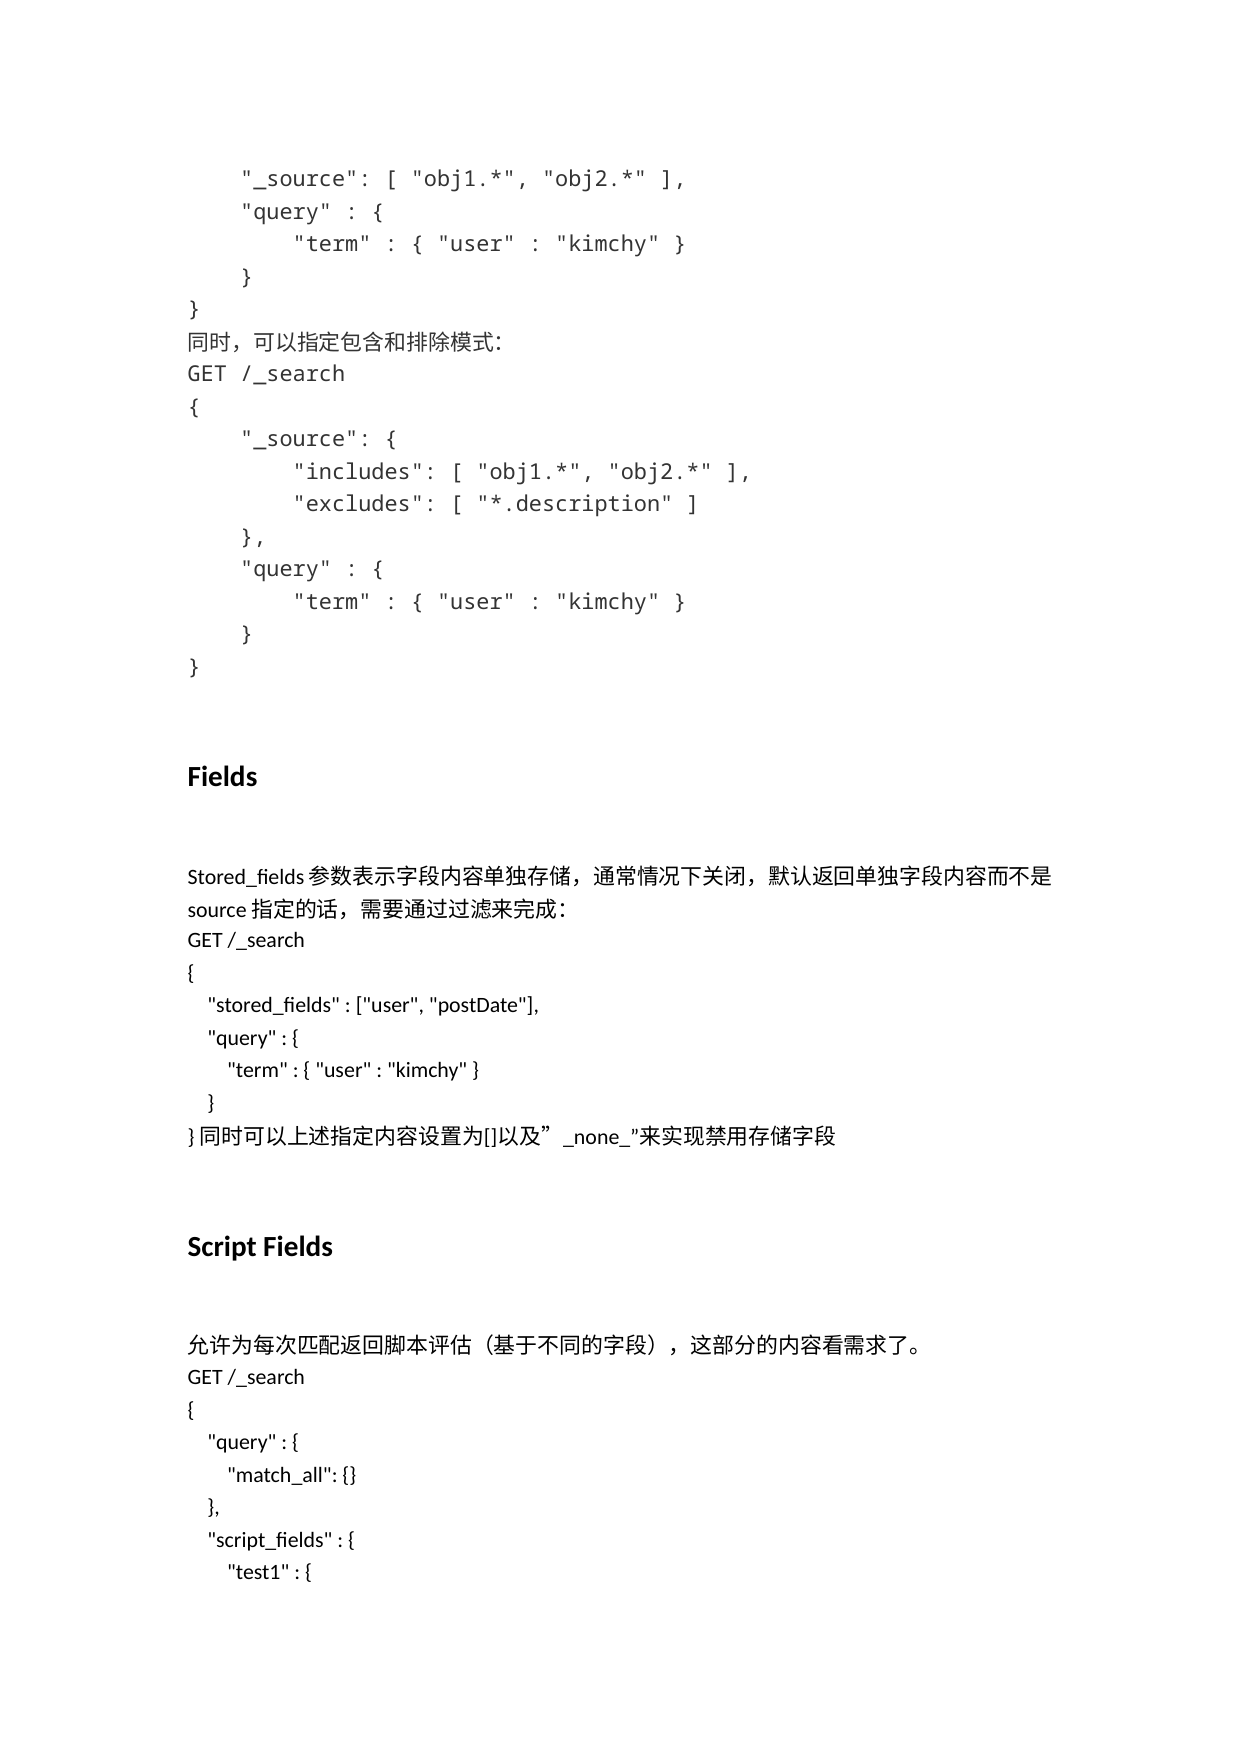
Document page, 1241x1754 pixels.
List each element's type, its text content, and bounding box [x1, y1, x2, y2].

text "query" : { [187, 194, 1053, 227]
subtitle Fields [187, 744, 1053, 809]
text "match_all": {} [187, 1458, 1053, 1491]
text "stored_fields" : ["user", "postDate"], [187, 989, 1053, 1021]
text 允许为每次匹配返回脚本评估（基于不同的字段），这部分的内容看需求了。 [187, 1328, 1053, 1361]
text "term" : { "user" : "kimchy" } [187, 227, 1053, 259]
text "term" : { "user" : "kimchy" } [187, 584, 1053, 617]
text GET /_search [187, 357, 1053, 389]
text "excludes": [ "*.description" ] [187, 487, 1053, 519]
text "query" : { [187, 1021, 1053, 1054]
text } [187, 292, 1053, 324]
text Stored_fields参数表示字段内容单独存储，通常情况下关闭，默认返回单独字段内容而不是source指定的话，需要通过过滤来完成： [187, 859, 1053, 924]
text } [187, 649, 1053, 682]
text { [187, 956, 1053, 989]
subtitle Script Fields [187, 1213, 1053, 1278]
text "query" : { [187, 1426, 1053, 1458]
text } 同时可以上述指定内容设置为[]以及”_none_”来实现禁用存储字段 [187, 1119, 1053, 1151]
text { [187, 389, 1053, 422]
text "_source": [ "obj1.*", "obj2.*" ], [187, 162, 1053, 194]
text GET /_search [187, 924, 1053, 956]
text "test1" : { [187, 1556, 1053, 1588]
text "_source": { [187, 422, 1053, 454]
text }, [187, 1491, 1053, 1523]
text "query" : { [187, 552, 1053, 584]
text } [187, 259, 1053, 292]
text "includes": [ "obj1.*", "obj2.*" ], [187, 454, 1053, 487]
text GET /_search [187, 1361, 1053, 1393]
text } [187, 617, 1053, 649]
text "script_fields" : { [187, 1523, 1053, 1556]
text }, [187, 519, 1053, 552]
text "term" : { "user" : "kimchy" } [187, 1054, 1053, 1086]
text { [187, 1393, 1053, 1426]
text 同时，可以指定包含和排除模式： [187, 324, 1053, 357]
text } [187, 1086, 1053, 1119]
